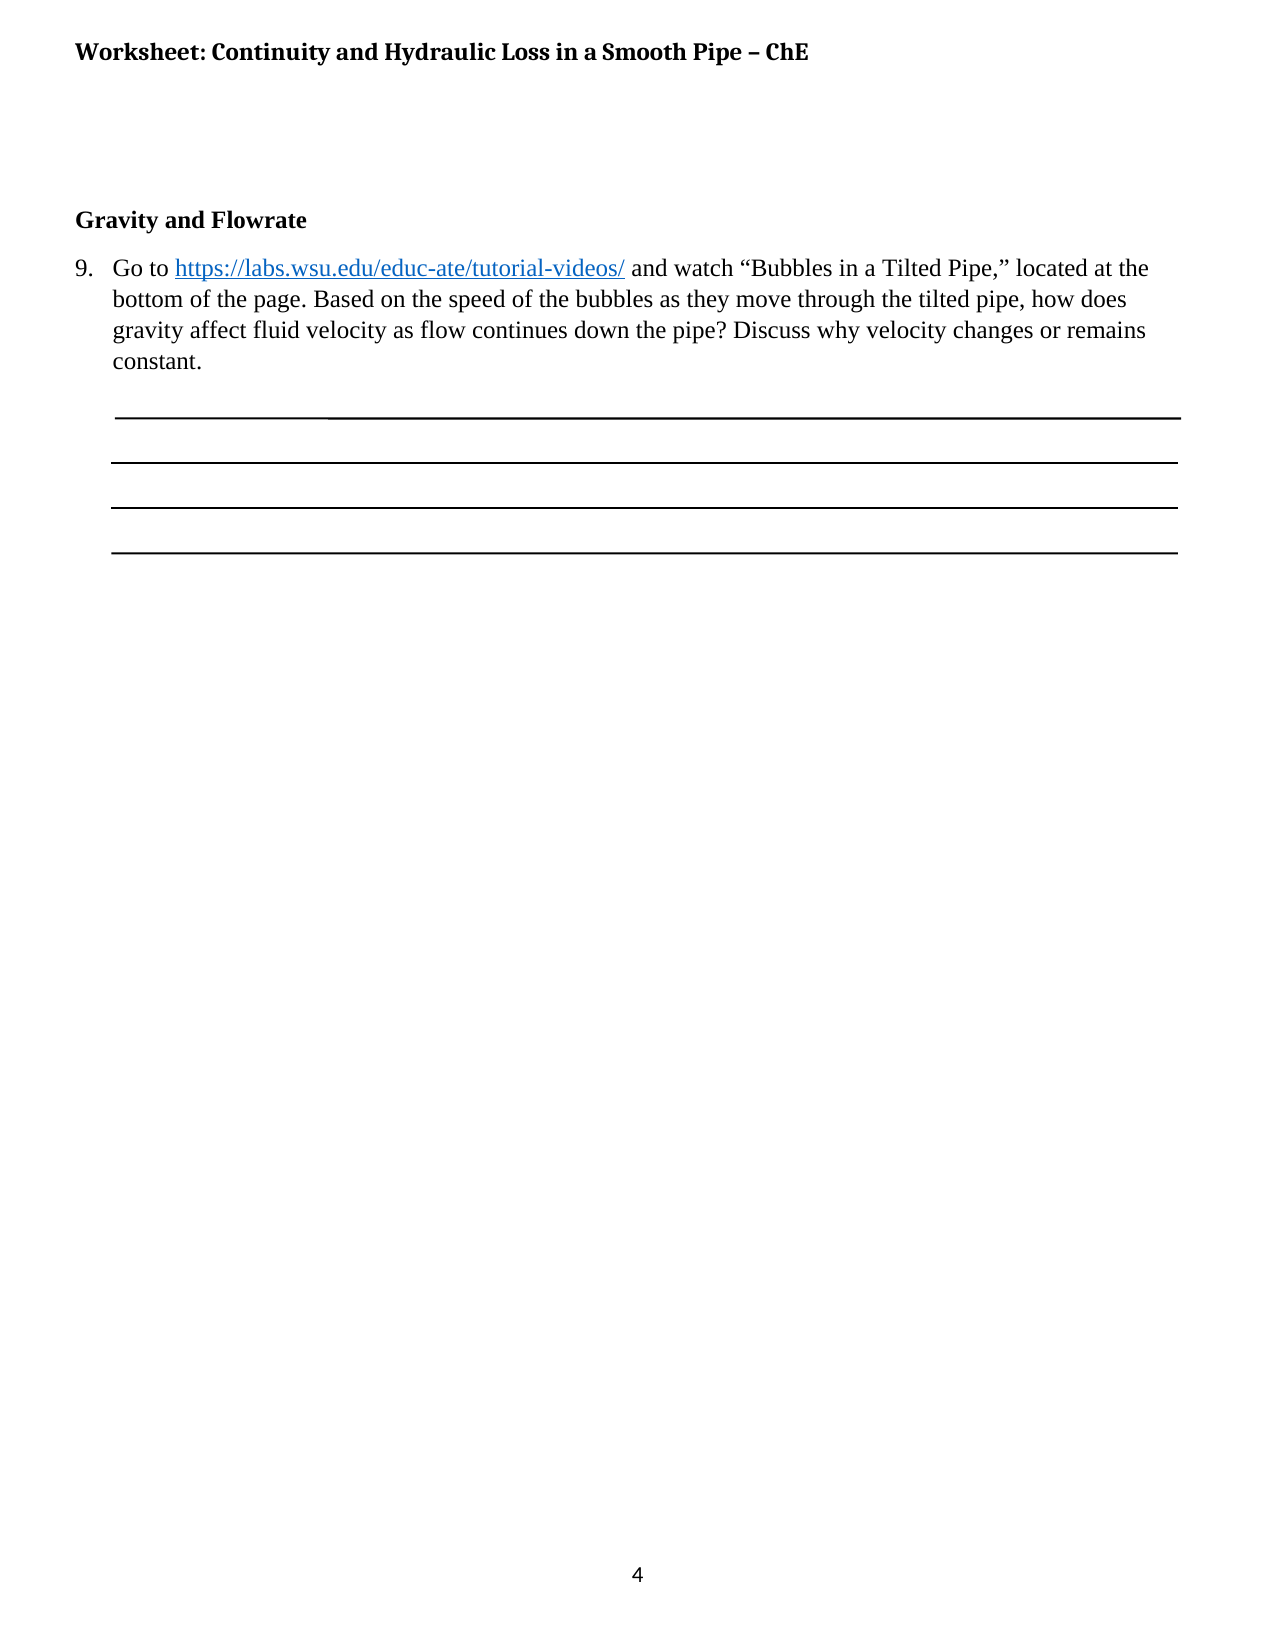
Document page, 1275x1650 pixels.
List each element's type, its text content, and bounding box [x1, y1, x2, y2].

list Go to https://labs.wsu.edu/educ-ate/tutorial-videos/ and watch “Bubbles in a Tilted Pipe,” located at the bottom of the page. Based on the speed of the bubbles as they move through the tilted pipe, how does gravity affect fluid velocity as flow continues down the pipe? Discuss why velocity changes or remains constant. [75, 253, 1200, 374]
text Gravity and Flowrate [75, 205, 1200, 234]
